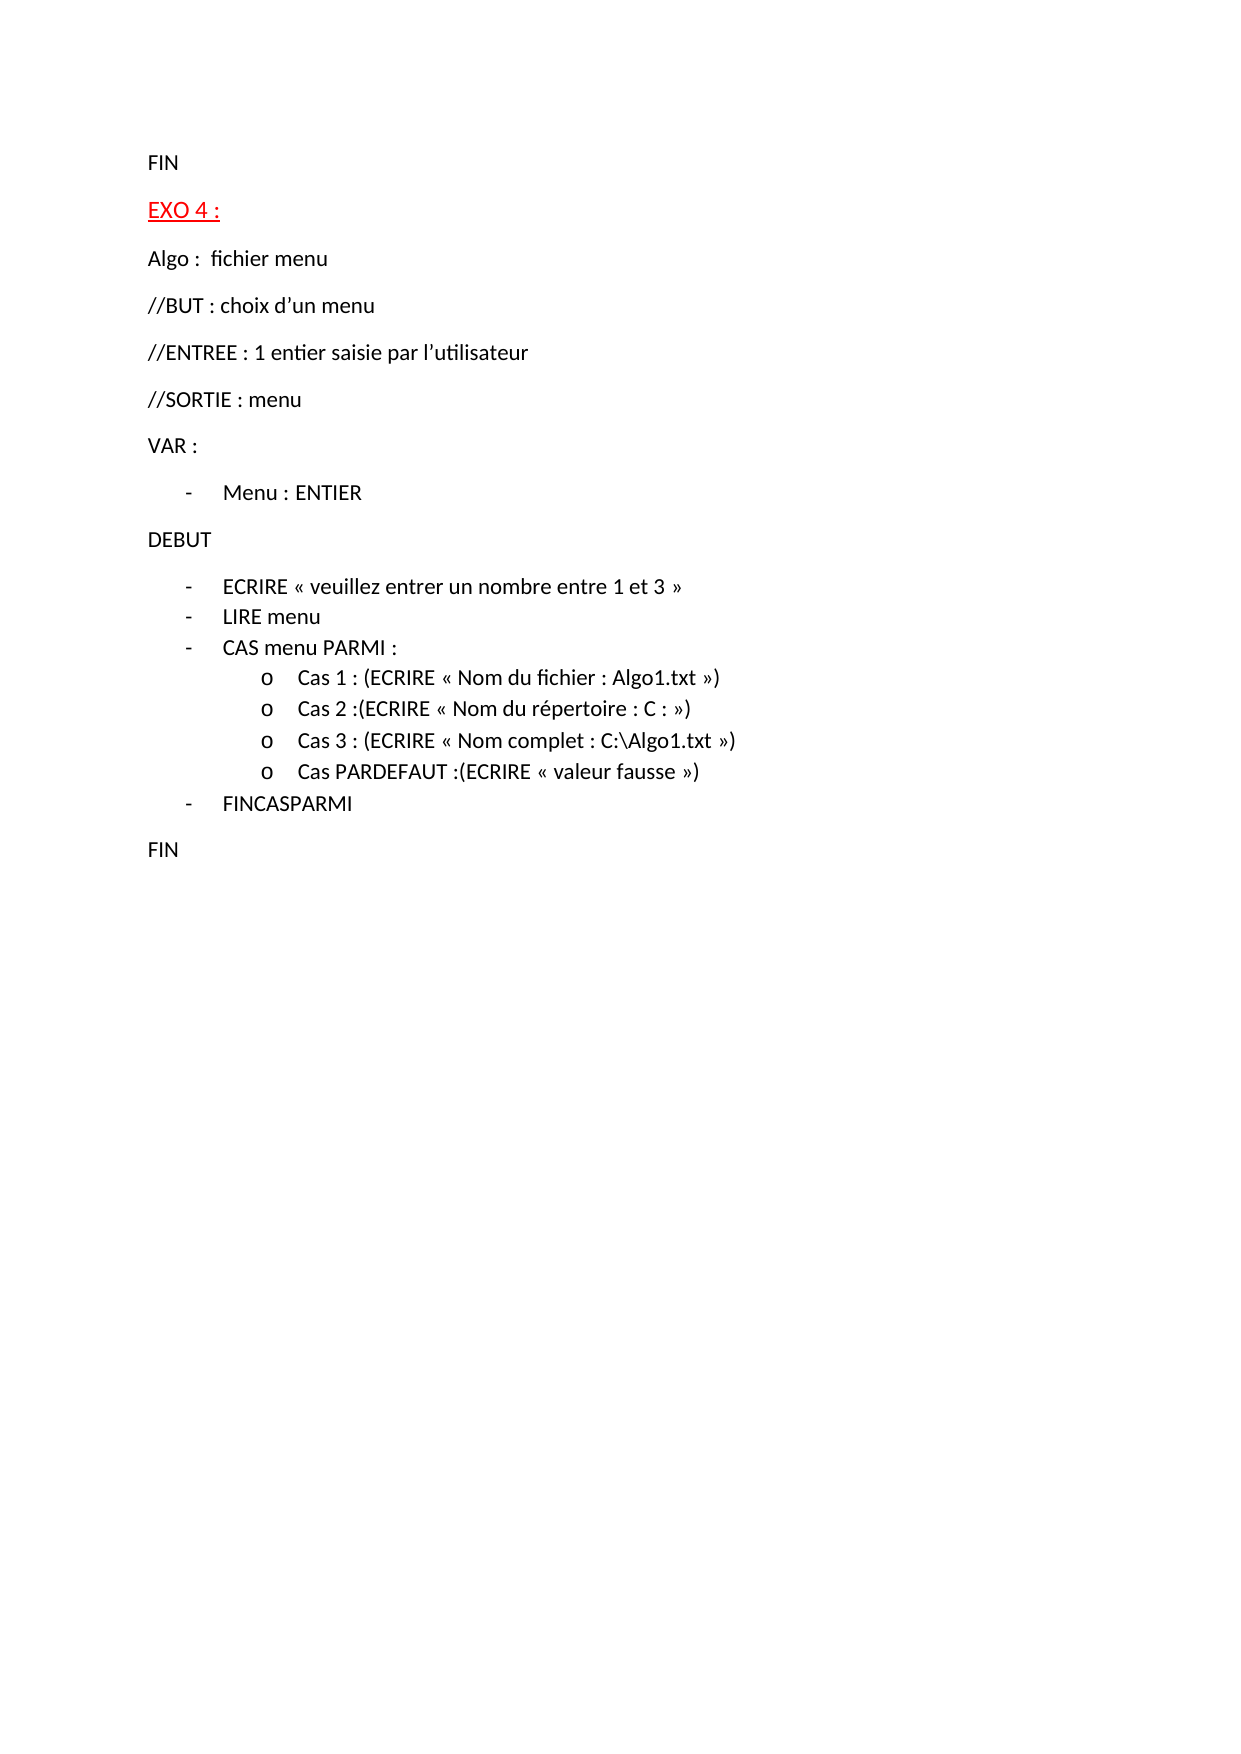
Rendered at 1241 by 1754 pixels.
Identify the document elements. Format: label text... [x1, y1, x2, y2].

text FIN [148, 148, 1093, 176]
list Menu : ENTIER [185, 478, 1093, 506]
list Cas 1 : (ECRIRE « Nom du fichier : Algo1.txt ») [260, 663, 1093, 692]
text //BUT : choix d’un menu [148, 291, 1093, 319]
text DEBUT [148, 525, 1093, 553]
list FINCASPARMI [185, 789, 1093, 817]
text FIN [148, 836, 1093, 863]
list CAS menu PARMI : [185, 633, 1093, 661]
text //SORTIE : menu [148, 385, 1093, 413]
text VAR : [148, 432, 1093, 459]
text EXO 4 : [148, 194, 1093, 225]
list Cas 2 :(ECRIRE « Nom du répertoire : C : ») [260, 694, 1093, 723]
list LIRE menu [185, 602, 1093, 630]
text Algo : fichier menu [148, 244, 1093, 272]
list ECRIRE « veuillez entrer un nombre entre 1 et 3 » [185, 572, 1093, 600]
text //ENTREE : 1 entier saisie par l’utilisateur [148, 338, 1093, 366]
list Cas 3 : (ECRIRE « Nom complet : C:\Algo1.txt ») [260, 726, 1093, 755]
list Cas PARDEFAUT :(ECRIRE « valeur fausse ») [260, 757, 1093, 786]
